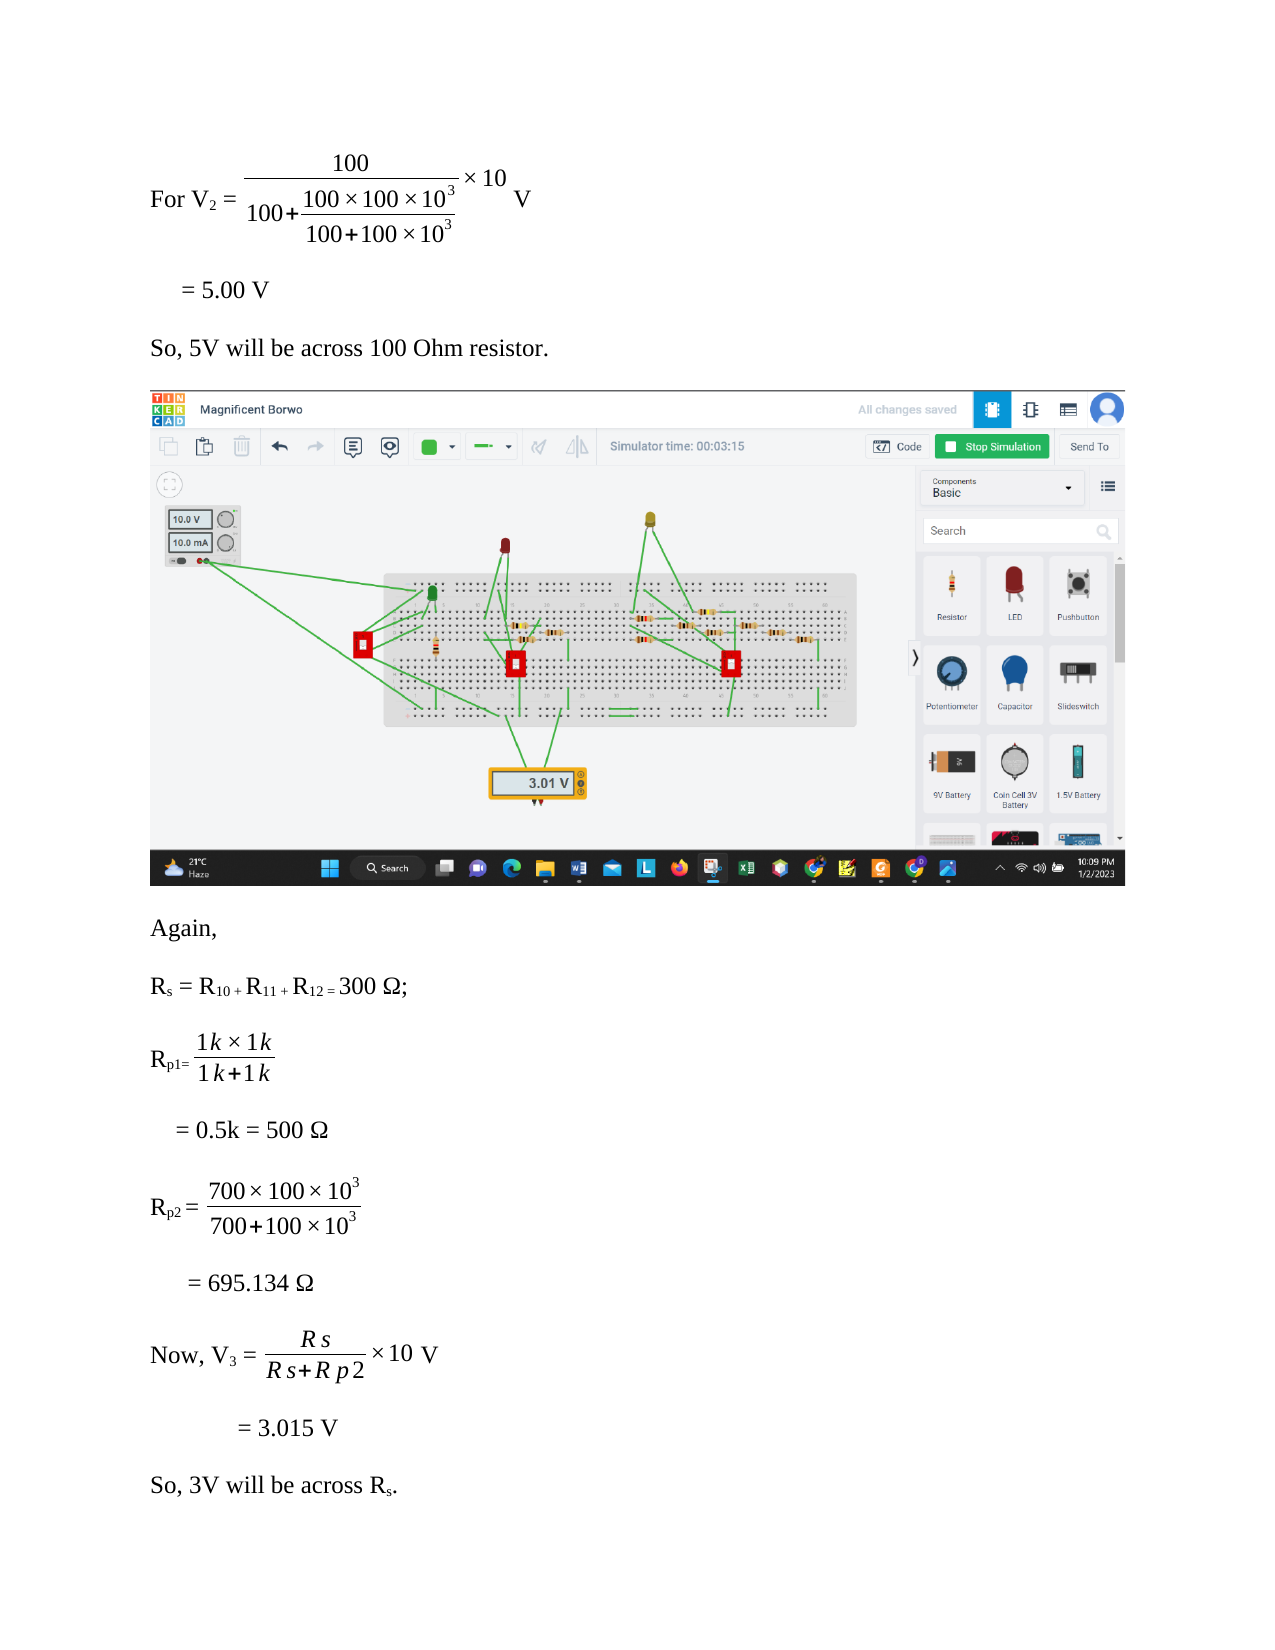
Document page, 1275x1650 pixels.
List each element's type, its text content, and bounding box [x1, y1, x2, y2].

text Again, [150, 913, 1125, 942]
text = 3.015 V [150, 1413, 1125, 1442]
text Rp1= [150, 1028, 1125, 1087]
text = 695.134 Ω [150, 1268, 1125, 1297]
picture [150, 390, 1125, 886]
text So, 3V will be across Rs. [150, 1471, 1125, 1499]
text For V2 = V [150, 150, 1125, 247]
text = 5.00 V [150, 275, 1125, 304]
text So, 5V will be across 100 Ohm resistor. [150, 333, 1125, 362]
text Now, V3 = V [150, 1325, 1125, 1384]
text Rs = R10 + R11 + R12 = 300 Ω; [150, 971, 1125, 1000]
text Rp2 = [150, 1173, 1125, 1239]
text = 0.5k = 500 Ω [150, 1116, 1125, 1144]
